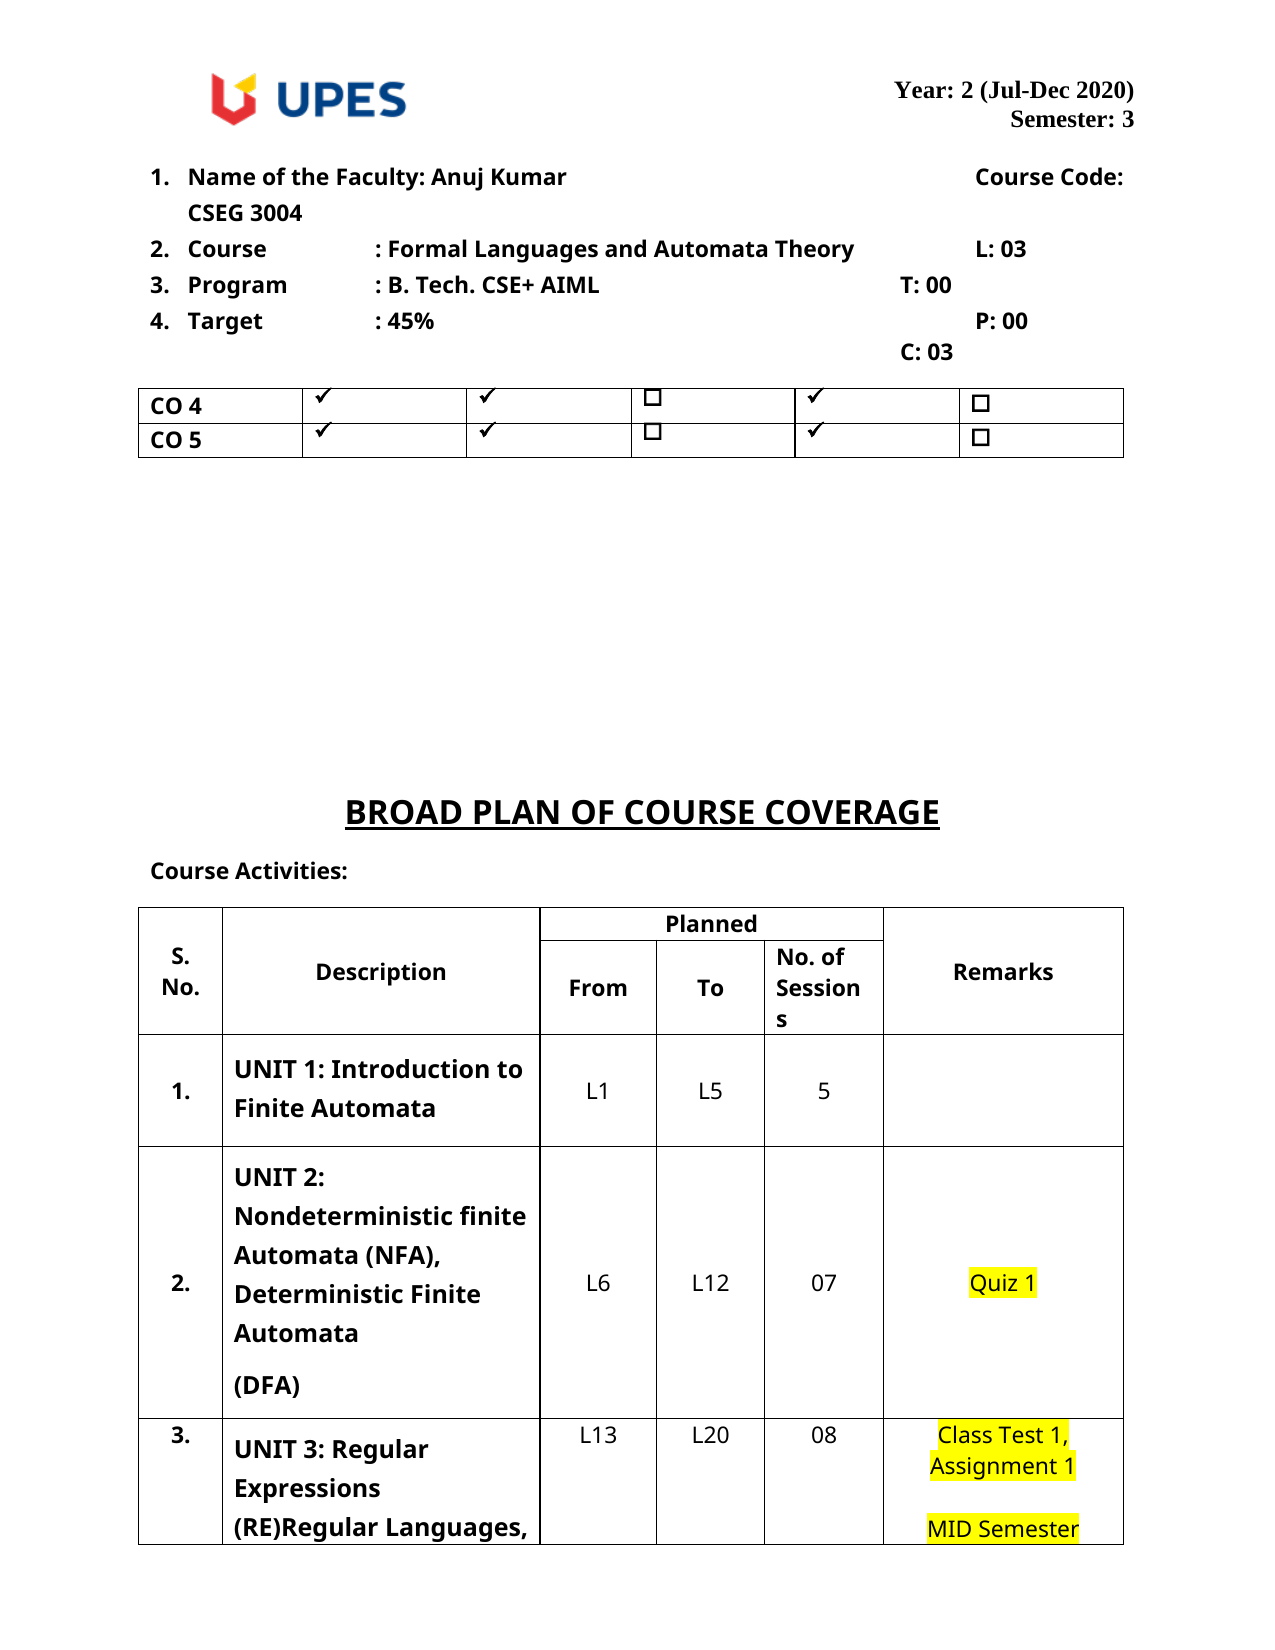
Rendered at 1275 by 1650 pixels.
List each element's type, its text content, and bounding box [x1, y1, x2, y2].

table_cell [960, 389, 1123, 422]
table_header Remarks [884, 908, 1123, 1034]
table_cell L12 [657, 1147, 764, 1418]
table_cell 1. [139, 1035, 222, 1146]
table_cell [303, 424, 466, 457]
table_cell Quiz 1 [884, 1147, 1123, 1418]
table_cell CO 4 [139, 389, 302, 422]
table_cell 3. [139, 1419, 222, 1544]
table_cell From [541, 941, 656, 1034]
table_cell [632, 424, 794, 457]
table_cell UNIT 3: Regular Expressions (RE)Regular Languages, Context Free Grammar (CFG) [223, 1419, 539, 1544]
table_cell UNIT 2: Nondeterministic finite Automata (NFA), Deterministic Finite Automata (DFA) [223, 1147, 539, 1418]
table_header Description [223, 908, 539, 1034]
picture [199, 63, 419, 136]
text BROAD PLAN OF COURSE COVERAGE [150, 789, 1134, 834]
table_cell [884, 1035, 1123, 1146]
table_cell [467, 424, 631, 457]
table_cell 5 [765, 1035, 883, 1146]
table_cell 2. [139, 1147, 222, 1418]
table_cell L5 [657, 1035, 764, 1146]
table_cell No. of Sessions [765, 941, 883, 1034]
table_cell To [657, 941, 764, 1034]
table_cell L13 [541, 1419, 656, 1544]
table_cell [796, 424, 959, 457]
table_header S. No. [139, 908, 222, 1034]
table_cell CO 5 [139, 424, 302, 457]
table_cell [960, 424, 1123, 457]
table_cell L1 [541, 1035, 656, 1146]
table_cell [632, 389, 794, 422]
table_cell Class Test 1, Assignment 1 MID Semester Examination [884, 1419, 1123, 1544]
table_cell 07 [765, 1147, 883, 1418]
table_cell L6 [541, 1147, 656, 1418]
table_cell UNIT 1: Introduction to Finite Automata [223, 1035, 539, 1146]
table_cell [467, 389, 631, 422]
text Course Activities: [150, 855, 1134, 886]
table_header Planned [541, 908, 883, 939]
table_cell [796, 389, 959, 422]
table_cell L20 [657, 1419, 764, 1544]
table_cell 08 [765, 1419, 883, 1544]
table_cell [303, 389, 466, 422]
